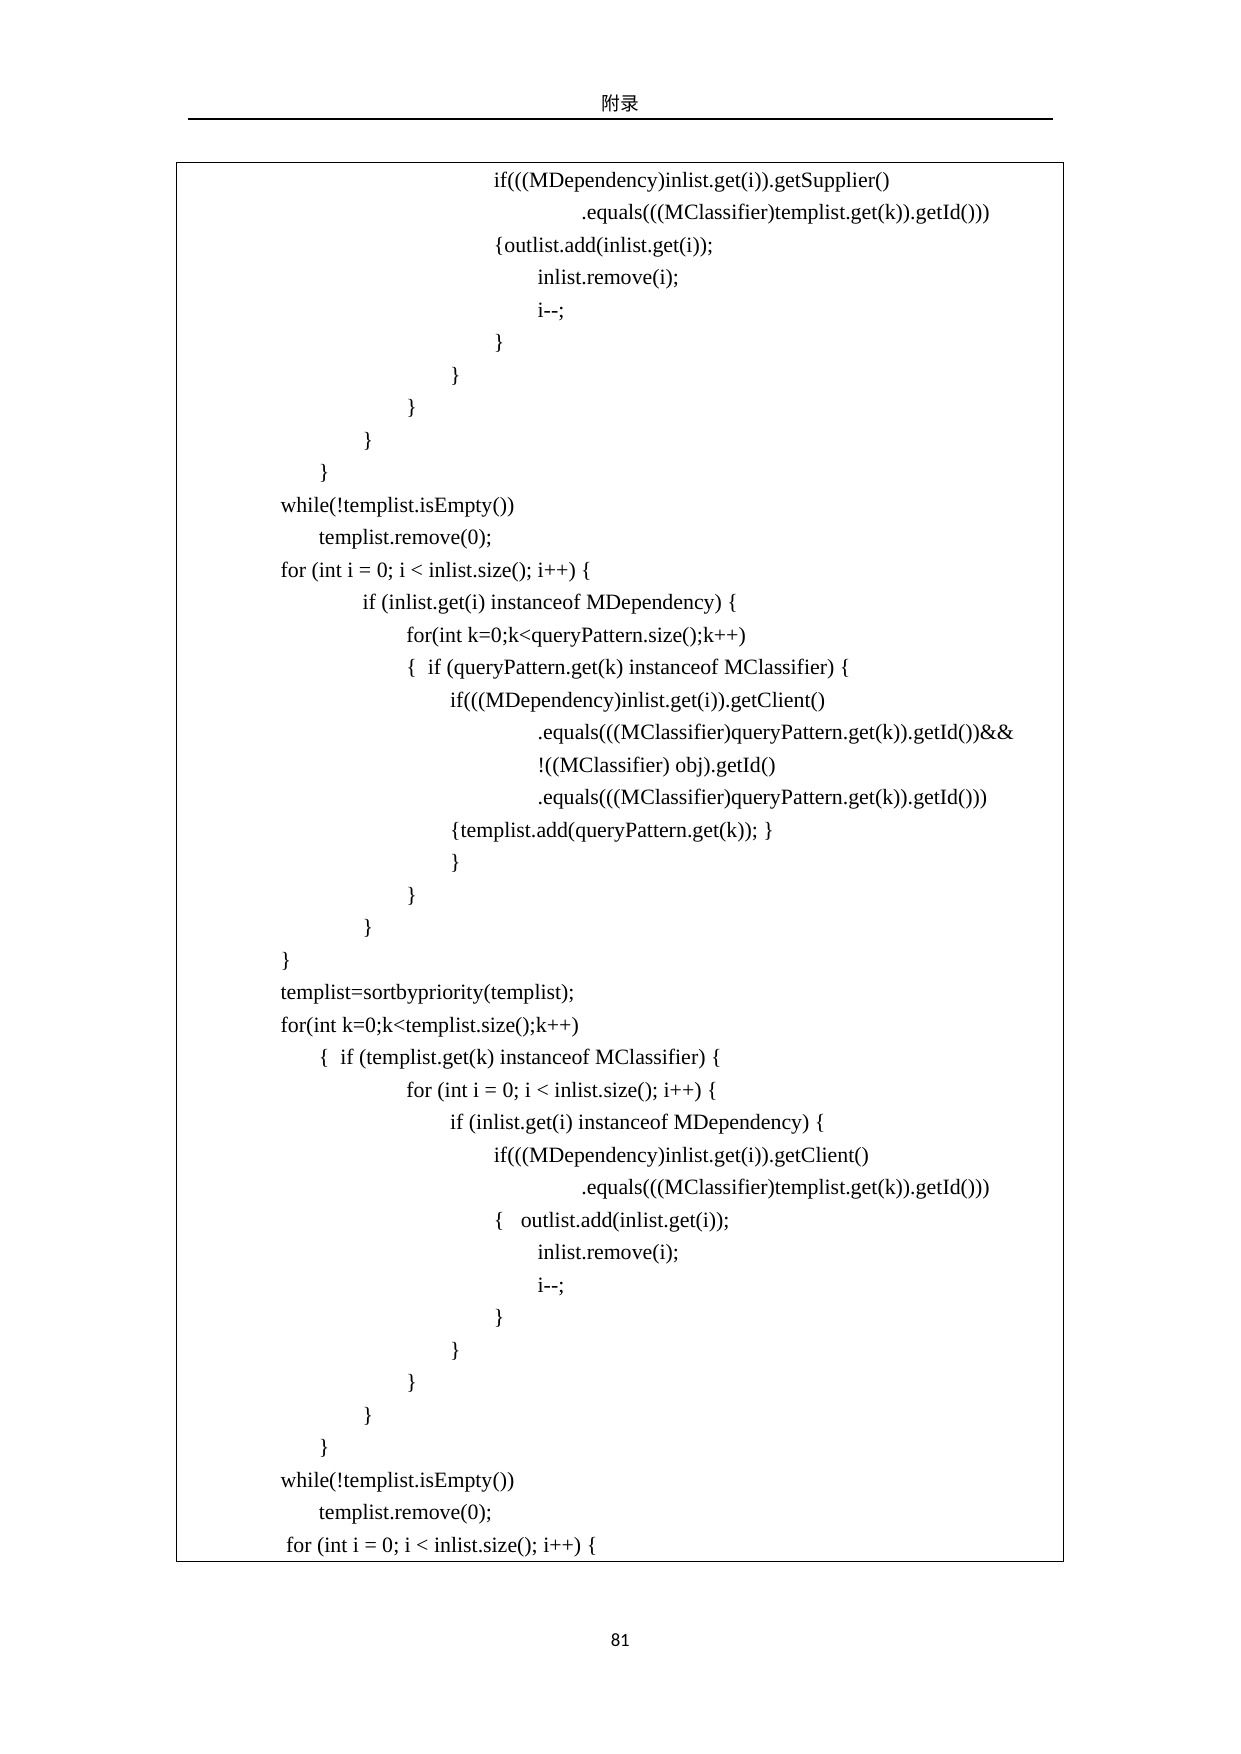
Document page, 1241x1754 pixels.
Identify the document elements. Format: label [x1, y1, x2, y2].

table_header [177, 163, 1063, 1561]
